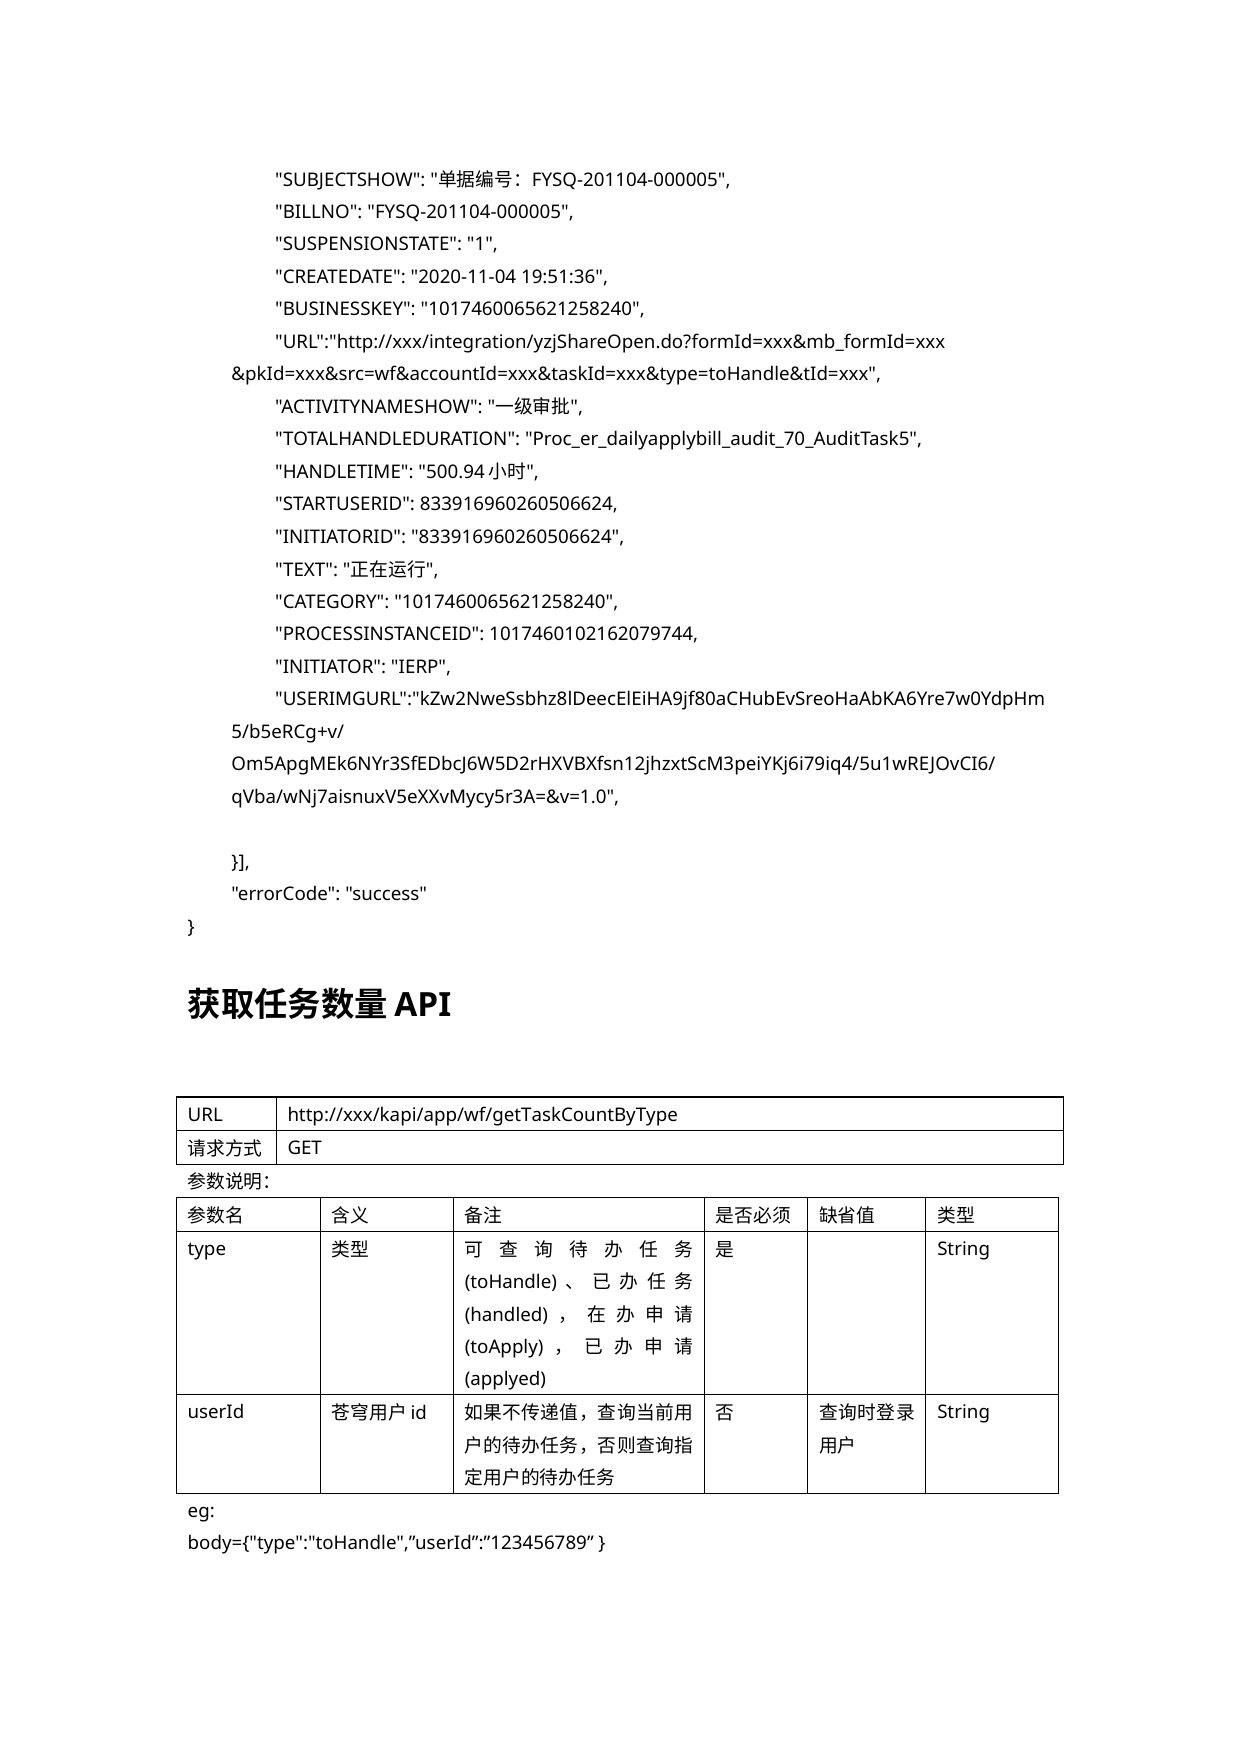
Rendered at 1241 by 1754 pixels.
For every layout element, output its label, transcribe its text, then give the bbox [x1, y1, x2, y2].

text "TOTALHANDLEDURATION": "Proc_er_dailyapplybill_audit_70_AuditTask5", [187, 422, 1053, 454]
table_cell GET [277, 1131, 1063, 1163]
text "BUSINESSKEY": "1017460065621258240", [187, 292, 1053, 324]
table_cell 苍穹用户id [321, 1395, 453, 1493]
text eg: [187, 1494, 1053, 1526]
table_header 含义 [321, 1198, 453, 1231]
table_cell 查询时登录用户 [808, 1395, 925, 1493]
table_cell userId [177, 1395, 320, 1493]
table_cell 可查询待办任务(toHandle)、已办任务(handled)，在办申请(toApply)，已办申请(applyed) [454, 1232, 704, 1394]
text "INITIATOR": "IERP", [187, 649, 1053, 682]
text "STARTUSERID": 833916960260506624, [187, 487, 1053, 519]
text }], [187, 844, 1053, 877]
table_cell String [926, 1232, 1058, 1394]
table_header URL [177, 1098, 276, 1130]
table_header 参数名 [177, 1198, 320, 1231]
table_header 类型 [926, 1198, 1058, 1231]
text "BILLNO": "FYSQ-201104-000005", [187, 194, 1053, 227]
table_cell 请求方式 [177, 1131, 276, 1163]
subtitle 获取任务数量API [187, 969, 1053, 1034]
text "SUBJECTSHOW": "单据编号：FYSQ-201104-000005", [187, 162, 1053, 194]
table_header 备注 [454, 1198, 704, 1231]
table_header 缺省值 [808, 1198, 925, 1231]
text "PROCESSINSTANCEID": 1017460102162079744, [187, 617, 1053, 649]
text "USERIMGURL":"kZw2NweSsbhz8lDeecElEiHA9jf80aCHubEvSreoHaAbKA6Yre7w0YdpHm5/b5eRCg+v/Om5ApgMEk6NYr3SfEDbcJ6W5D2rHXVBXfsn12jhzxtScM3peiYKj6i79iq4/5u1wREJOvCI6/qVba/wNj7aisnuxV5eXXvMycy5r3A=&v=1.0", [231, 682, 1053, 812]
table_cell 是 [705, 1232, 807, 1394]
text "URL":"http://xxx/integration/yzjShareOpen.do?formId=xxx&mb_formId=xxx &pkId=xxx&src=wf&accountId=xxx&taskId=xxx&type=toHandle&tId=xxx", "ACTIVITYNAMESHOW": "一级审批", [231, 324, 1053, 422]
text "SUSPENSIONSTATE": "1", [187, 227, 1053, 259]
table_cell [808, 1232, 925, 1394]
table_cell 类型 [321, 1232, 453, 1394]
text "HANDLETIME": "500.94小时", [187, 454, 1053, 487]
text "CATEGORY": "1017460065621258240", [187, 584, 1053, 617]
text body={"type":"toHandle",”userId”:”123456789” } [187, 1526, 1053, 1559]
text "TEXT": "正在运行", [187, 552, 1053, 584]
text "errorCode": "success" [187, 877, 1053, 909]
text "INITIATORID": "833916960260506624", [187, 519, 1053, 552]
table_cell String [926, 1395, 1058, 1493]
table_cell 否 [705, 1395, 807, 1493]
table_cell 如果不传递值，查询当前用户的待办任务，否则查询指定用户的待办任务 [454, 1395, 704, 1493]
table_cell type [177, 1232, 320, 1394]
text } [187, 909, 1053, 942]
table_header http://xxx/kapi/app/wf/getTaskCountByType [277, 1098, 1063, 1130]
text 参数说明： [187, 1165, 1053, 1197]
table_header 是否必须 [705, 1198, 807, 1231]
text "CREATEDATE": "2020-11-04 19:51:36", [187, 259, 1053, 292]
